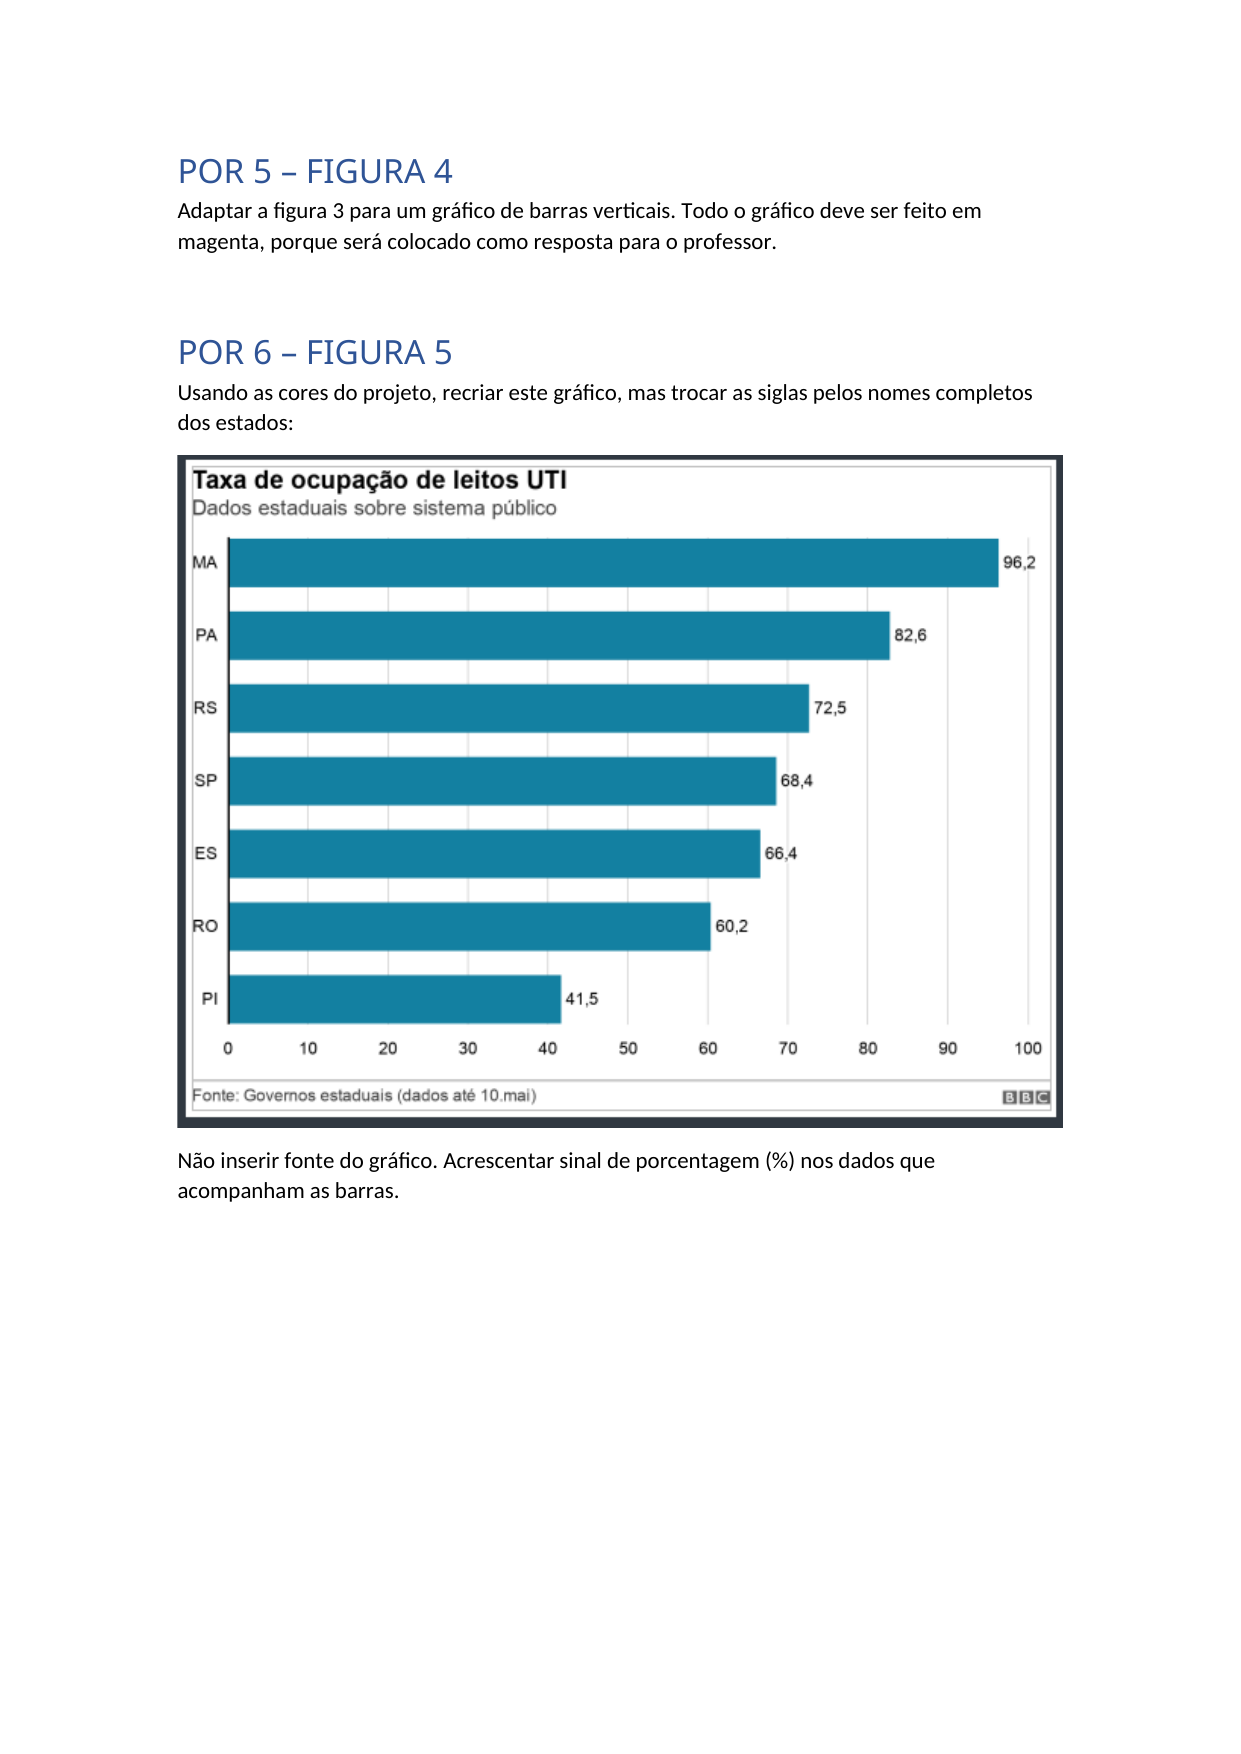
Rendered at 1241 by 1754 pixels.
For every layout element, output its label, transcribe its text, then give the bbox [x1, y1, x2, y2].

text Adaptar a figura 3 para um gráfico de barras verticais. Todo o gráfico deve ser feito em magenta, porque será colocado como resposta para o professor. [177, 197, 1063, 255]
text Não inserir fonte do gráfico. Acrescentar sinal de porcentagem (%) nos dados que acompanham as barras. [177, 1146, 1063, 1204]
subtitle POR 5 – FIGURA 4 [177, 148, 1063, 193]
picture [177, 455, 1063, 1128]
text Usando as cores do projeto, recriar este gráfico, mas trocar as siglas pelos nomes completos dos estados: [177, 378, 1063, 436]
subtitle POR 6 – FIGURA 5 [177, 329, 1063, 374]
